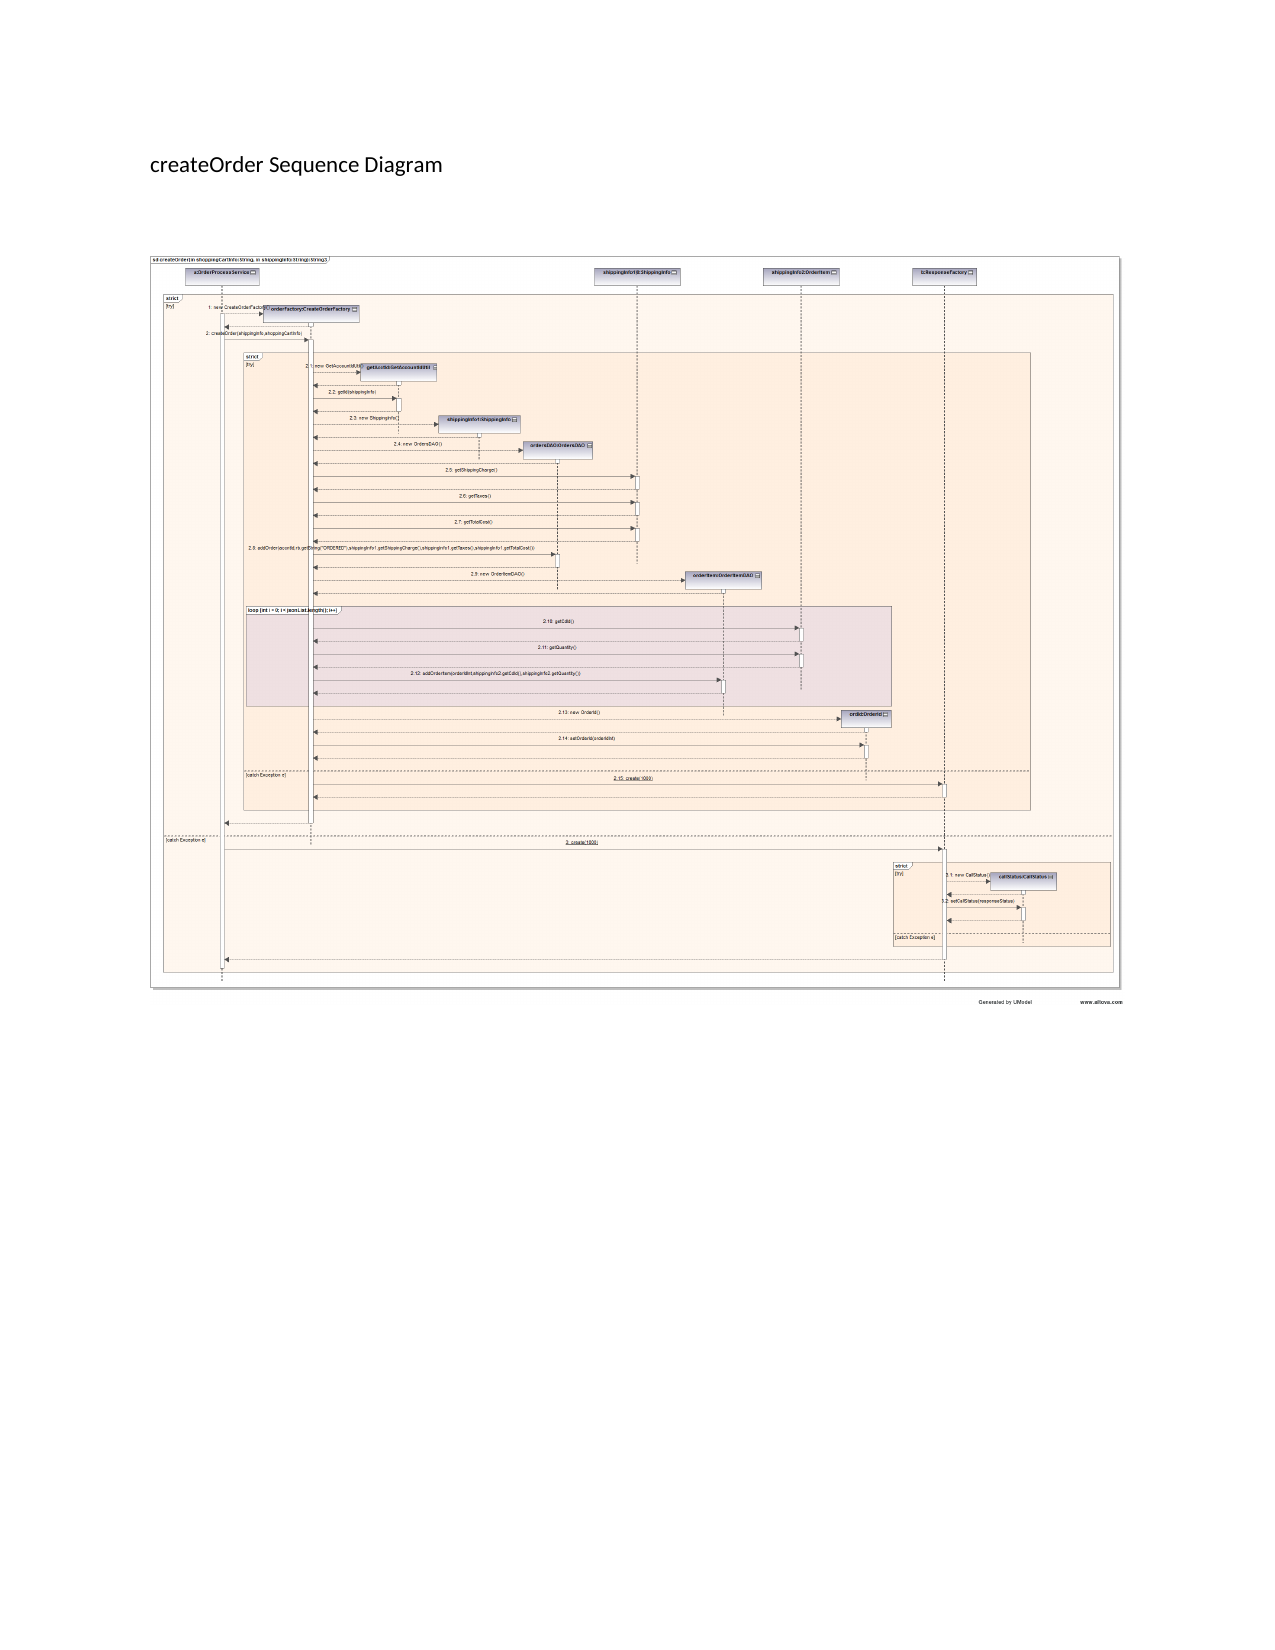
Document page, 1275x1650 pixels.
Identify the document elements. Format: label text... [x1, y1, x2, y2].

text createOrder Sequence Diagram [150, 150, 1125, 178]
picture [150, 256, 1125, 1005]
